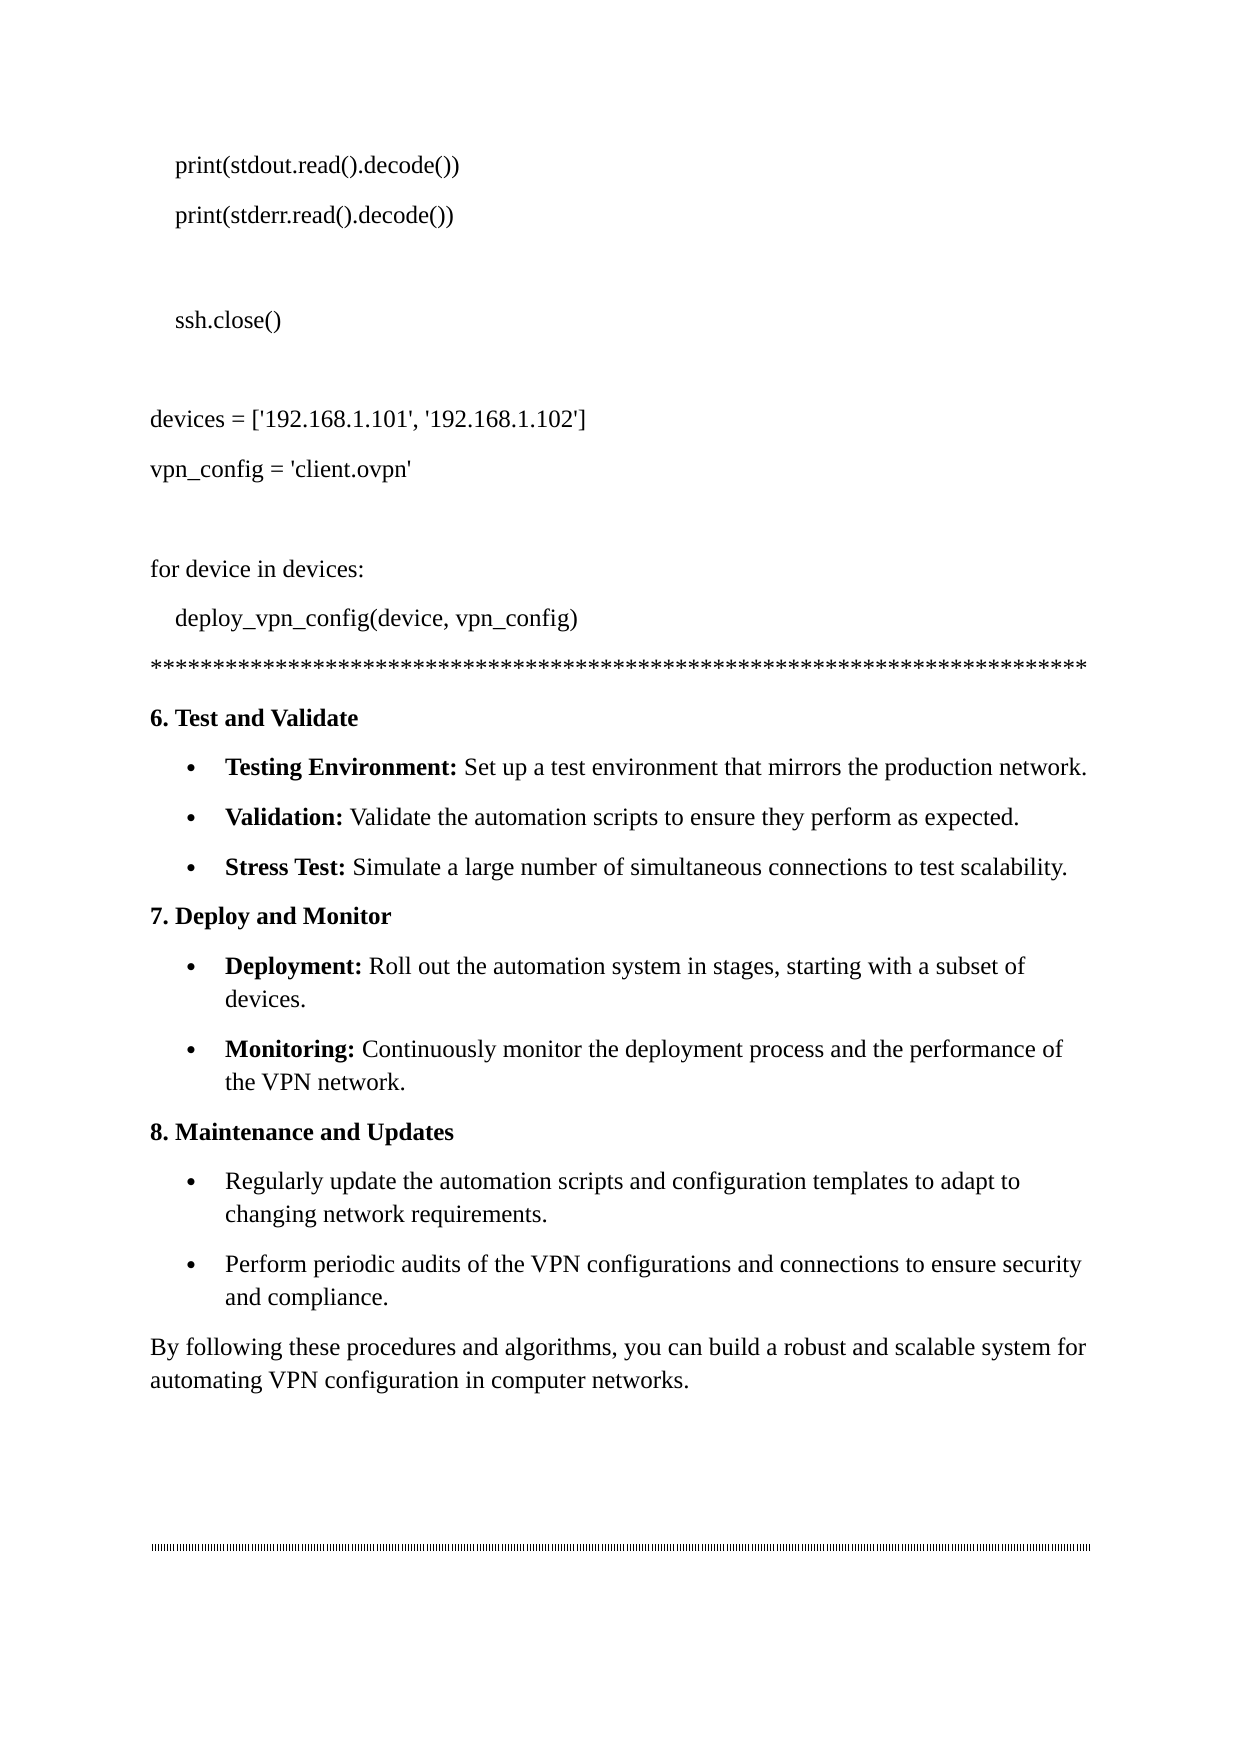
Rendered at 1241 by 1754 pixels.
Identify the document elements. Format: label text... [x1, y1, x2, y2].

text print(stderr.read().decode()) [150, 200, 1090, 228]
list Stress Test: Simulate a large number of simultaneous connections to test scalability. [187, 852, 1090, 881]
list Deployment: Roll out the automation system in stages, starting with a subset of devices. [187, 951, 1090, 1013]
text 7. Deploy and Monitor [150, 901, 1090, 930]
list Validation: Validate the automation scripts to ensure they perform as expected. [187, 802, 1090, 831]
text *************************************************************************** [150, 653, 1090, 682]
list Monitoring: Continuously monitor the deployment process and the performance of the VPN network. [187, 1034, 1090, 1096]
text print(stdout.read().decode()) [150, 150, 1090, 179]
text vpn_config = 'client.ovpn' [150, 454, 1090, 483]
text 6. Test and Validate [150, 703, 1090, 731]
list Perform periodic audits of the VPN configurations and connections to ensure security and compliance. [187, 1249, 1090, 1311]
text devices = ['192.168.1.101', '192.168.1.102'] [150, 404, 1090, 433]
text By following these procedures and algorithms, you can build a robust and scalable system for automating VPN configuration in computer networks. [150, 1332, 1090, 1393]
text 8. Maintenance and Updates [150, 1117, 1090, 1145]
list Testing Environment: Set up a test environment that mirrors the production network. [187, 752, 1090, 781]
list Regularly update the automation scripts and configuration templates to adapt to changing network requirements. [187, 1166, 1090, 1228]
text deploy_vpn_config(device, vpn_config) [150, 603, 1090, 632]
text ssh.close() [150, 305, 1090, 334]
text for device in devices: [150, 554, 1090, 582]
